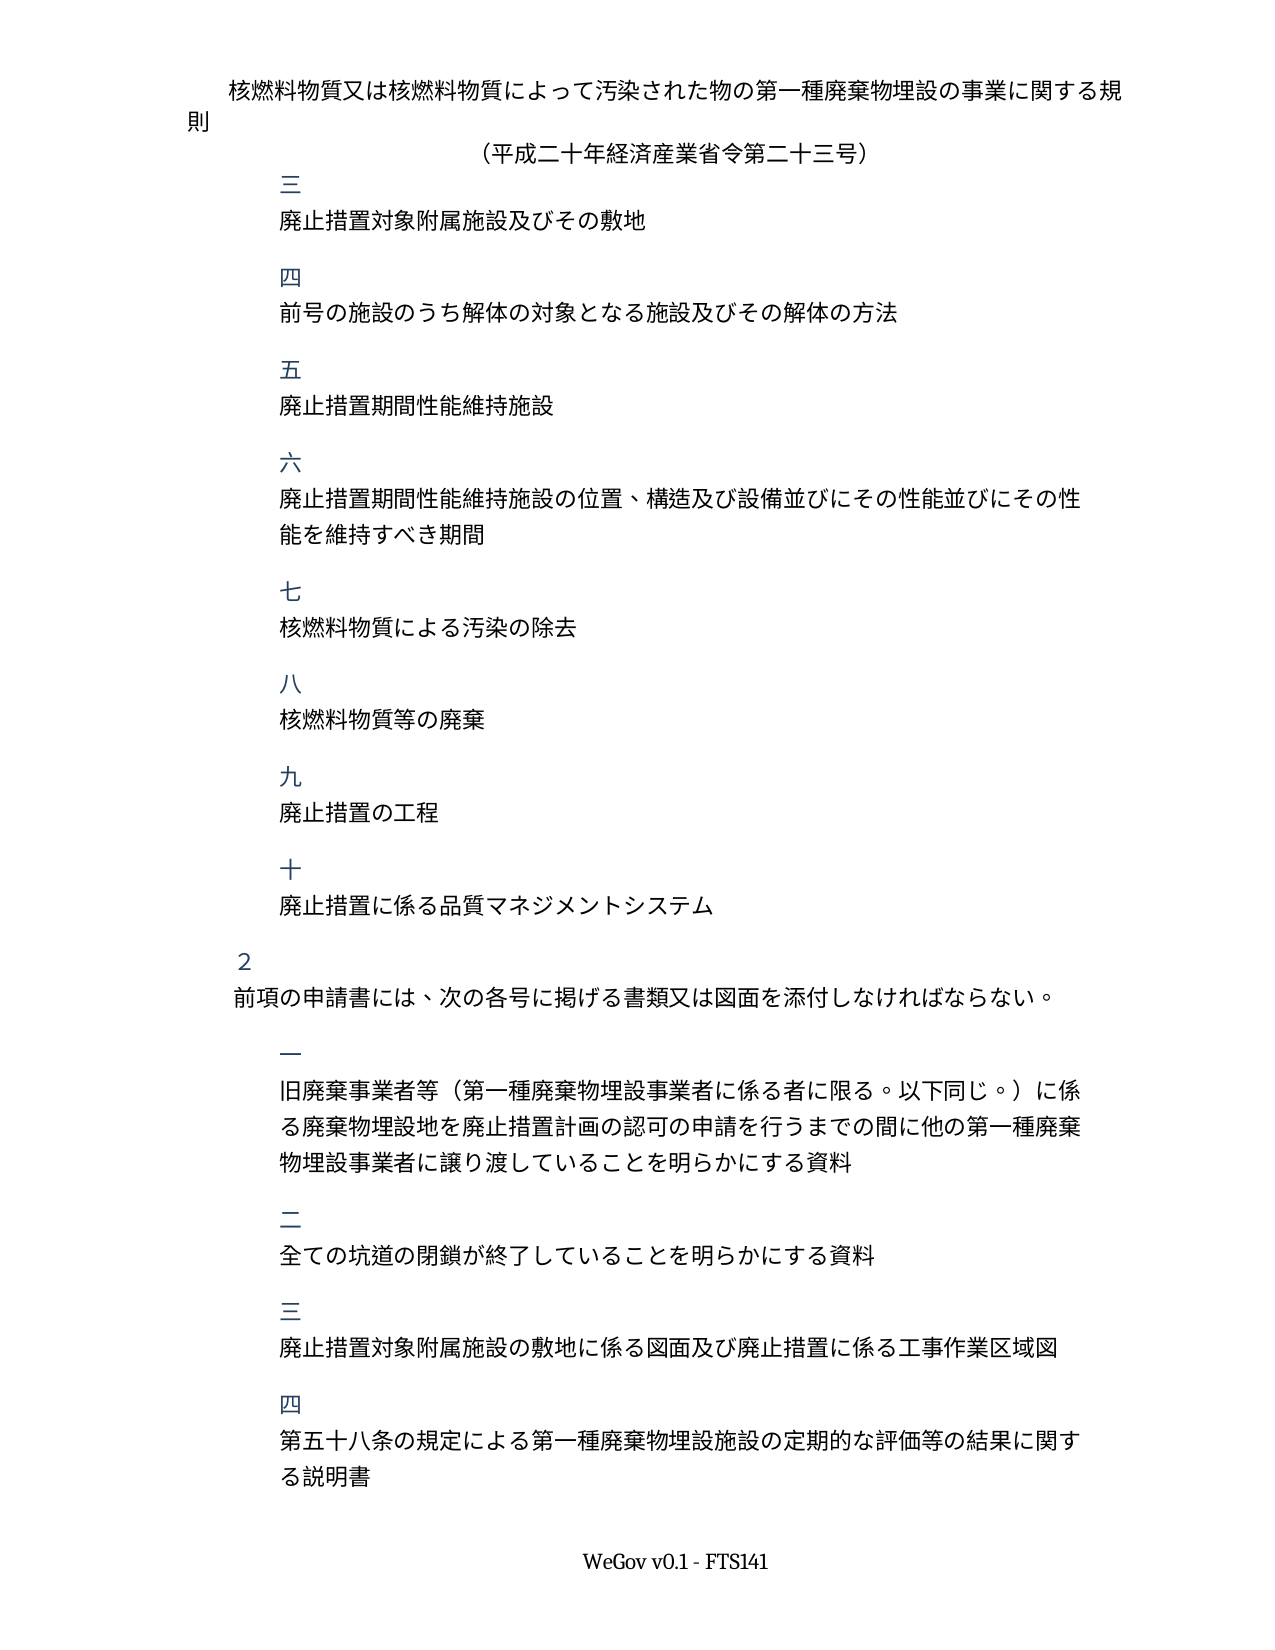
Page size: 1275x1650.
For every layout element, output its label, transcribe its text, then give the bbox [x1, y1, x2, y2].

subtitle 二 [279, 1204, 1087, 1235]
text 全ての坑道の閉鎖が終了していることを明らかにする資料 [279, 1239, 1087, 1271]
text 核燃料物質等の廃棄 [279, 704, 1087, 735]
subtitle 三 [279, 1296, 1087, 1328]
subtitle 八 [279, 668, 1087, 699]
subtitle ２ [233, 946, 1087, 978]
subtitle 七 [279, 576, 1087, 607]
text 廃止措置期間性能維持施設 [279, 390, 1087, 421]
text 廃止措置に係る品質マネジメントシステム [279, 889, 1087, 921]
text 前項の申請書には、次の各号に掲げる書類又は図面を添付しなければならない。 [233, 982, 1087, 1013]
text 旧廃棄事業者等（第一種廃棄物埋設事業者に係る者に限る。以下同じ。）に係る廃棄物埋設地を廃止措置計画の認可の申請を行うまでの間に他の第一種廃棄物埋設事業者に譲り渡していることを明らかにする資料 [279, 1075, 1087, 1178]
text 廃止措置期間性能維持施設の位置、構造及び設備並びにその性能並びにその性能を維持すべき期間 [279, 483, 1087, 550]
subtitle 十 [279, 854, 1087, 885]
text 核燃料物質による汚染の除去 [279, 611, 1087, 643]
text 廃止措置の工程 [279, 797, 1087, 828]
text 第五十八条の規定による第一種廃棄物埋設施設の定期的な評価等の結果に関する説明書 [279, 1425, 1087, 1492]
subtitle 九 [279, 761, 1087, 792]
subtitle 五 [279, 354, 1087, 385]
subtitle 一 [279, 1039, 1087, 1070]
subtitle 六 [279, 447, 1087, 478]
text 前号の施設のうち解体の対象となる施設及びその解体の方法 [279, 297, 1087, 329]
subtitle 四 [279, 261, 1087, 293]
text 廃止措置対象附属施設及びその敷地 [279, 205, 1087, 236]
subtitle 三 [279, 169, 1087, 200]
text 廃止措置対象附属施設の敷地に係る図面及び廃止措置に係る工事作業区域図 [279, 1332, 1087, 1363]
subtitle 四 [279, 1389, 1087, 1420]
